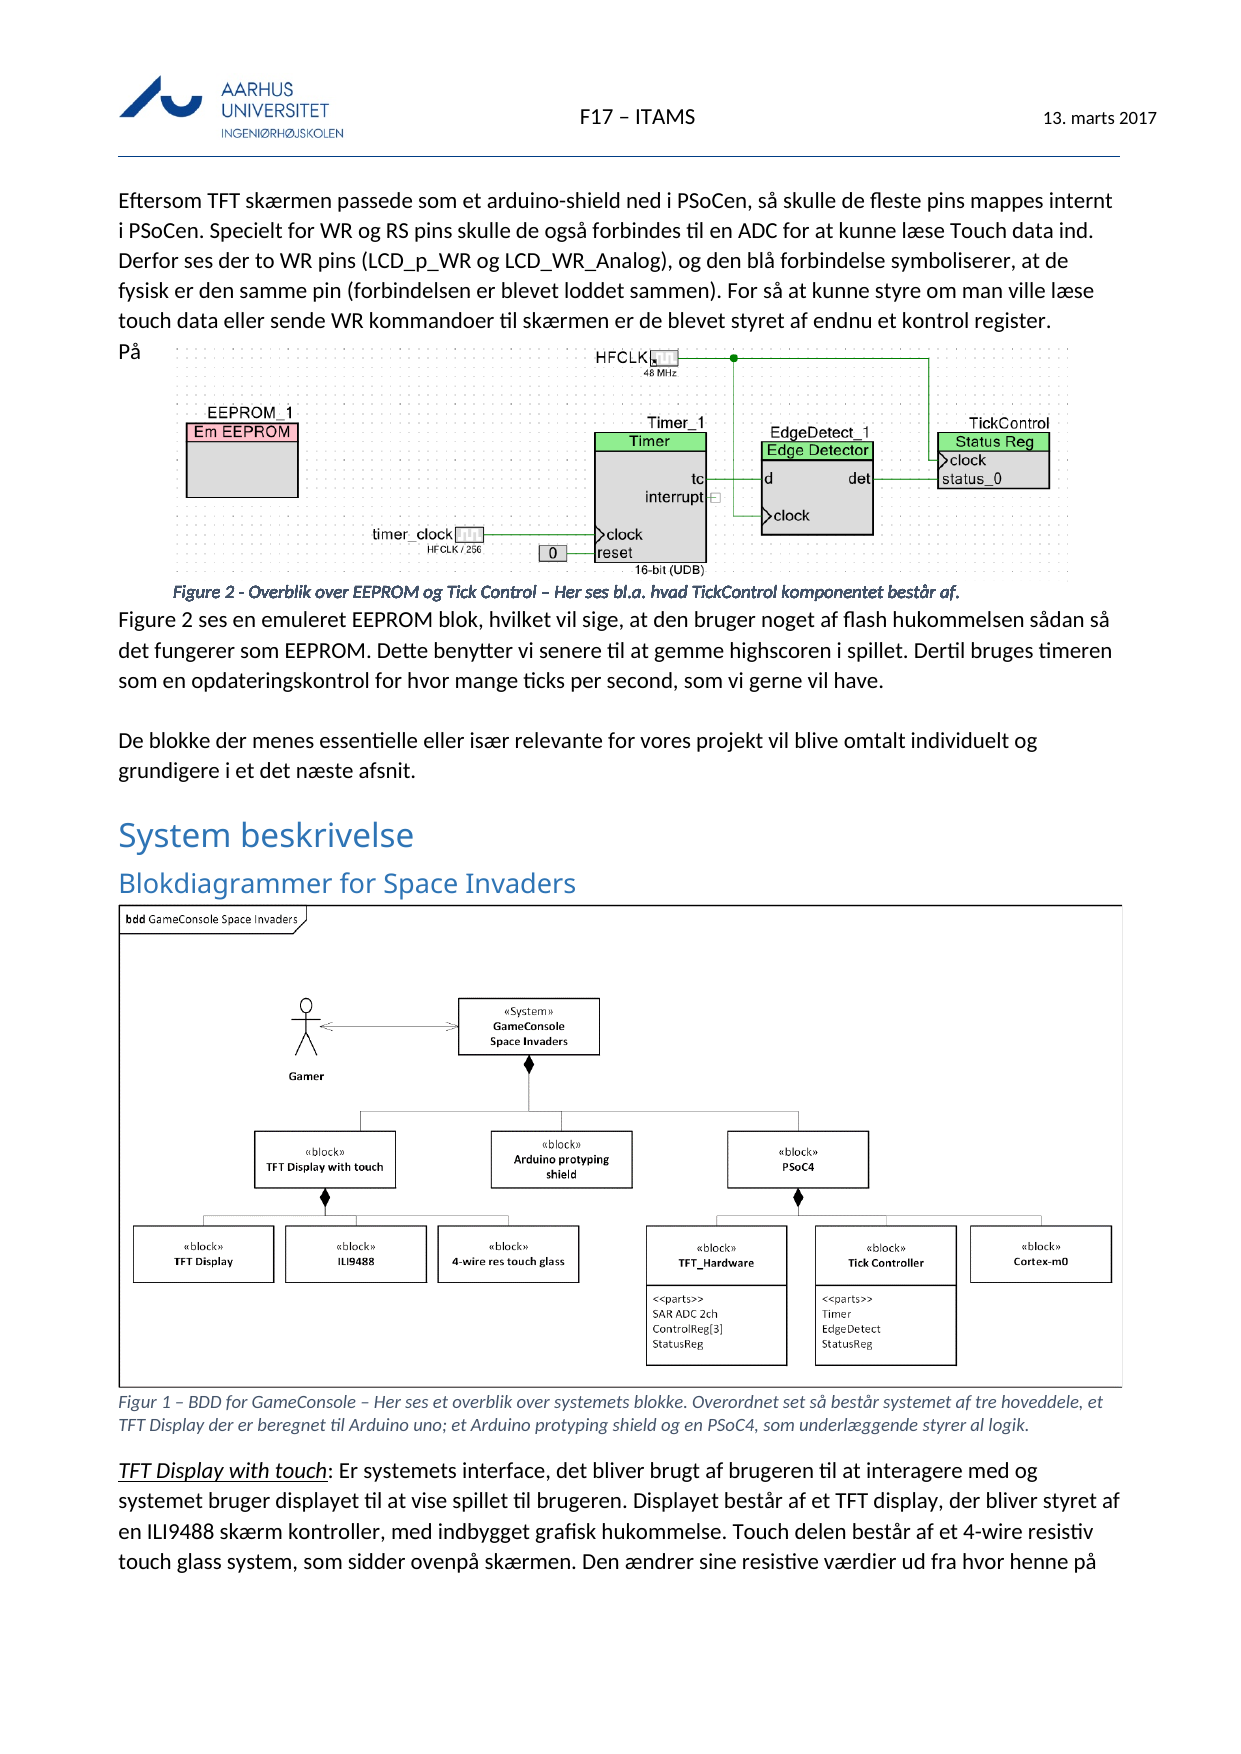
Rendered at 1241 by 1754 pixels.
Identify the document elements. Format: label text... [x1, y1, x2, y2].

picture [172, 342, 1068, 580]
subtitle Blokdiagrammer for Space Invaders [118, 865, 1122, 902]
text Eftersom TFT skærmen passede som et arduino-shield ned i PSoCen, så skulle de fleste pins mappes internt i PSoCen. Specielt for WR og RS pins skulle de også forbindes til en ADC for at kunne læse Touch data ind. Derfor ses der to WR pins (LCD_p_WR og LCD_WR_Analog), og den blå forbindelse symboliserer, at de fysisk er den samme pin (forbindelsen er blevet loddet sammen). For så at kunne styre om man ville læse touch data eller sende WR kommandoer til skærmen er de blevet styret af endnu et kontrol register. [118, 186, 1122, 335]
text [118, 1456, 1122, 1575]
picture [118, 904, 1123, 1388]
picture [117, 73, 477, 139]
text De blokke der menes essentielle eller især relevante for vores projekt vil blive omtalt individuelt og grundigere i et det næste afsnit. [118, 726, 1122, 784]
text Figur 1 – BDD for GameConsole – Her ses et overblik over systemets blokke. Overordnet set så består systemet af tre hoveddele, et TFT Display der er beregnet til Arduino uno; et Arduino protyping shield og en PSoC4, som underlæggende styrer al logik. [118, 1390, 1122, 1436]
subtitle System beskrivelse [118, 812, 1122, 857]
